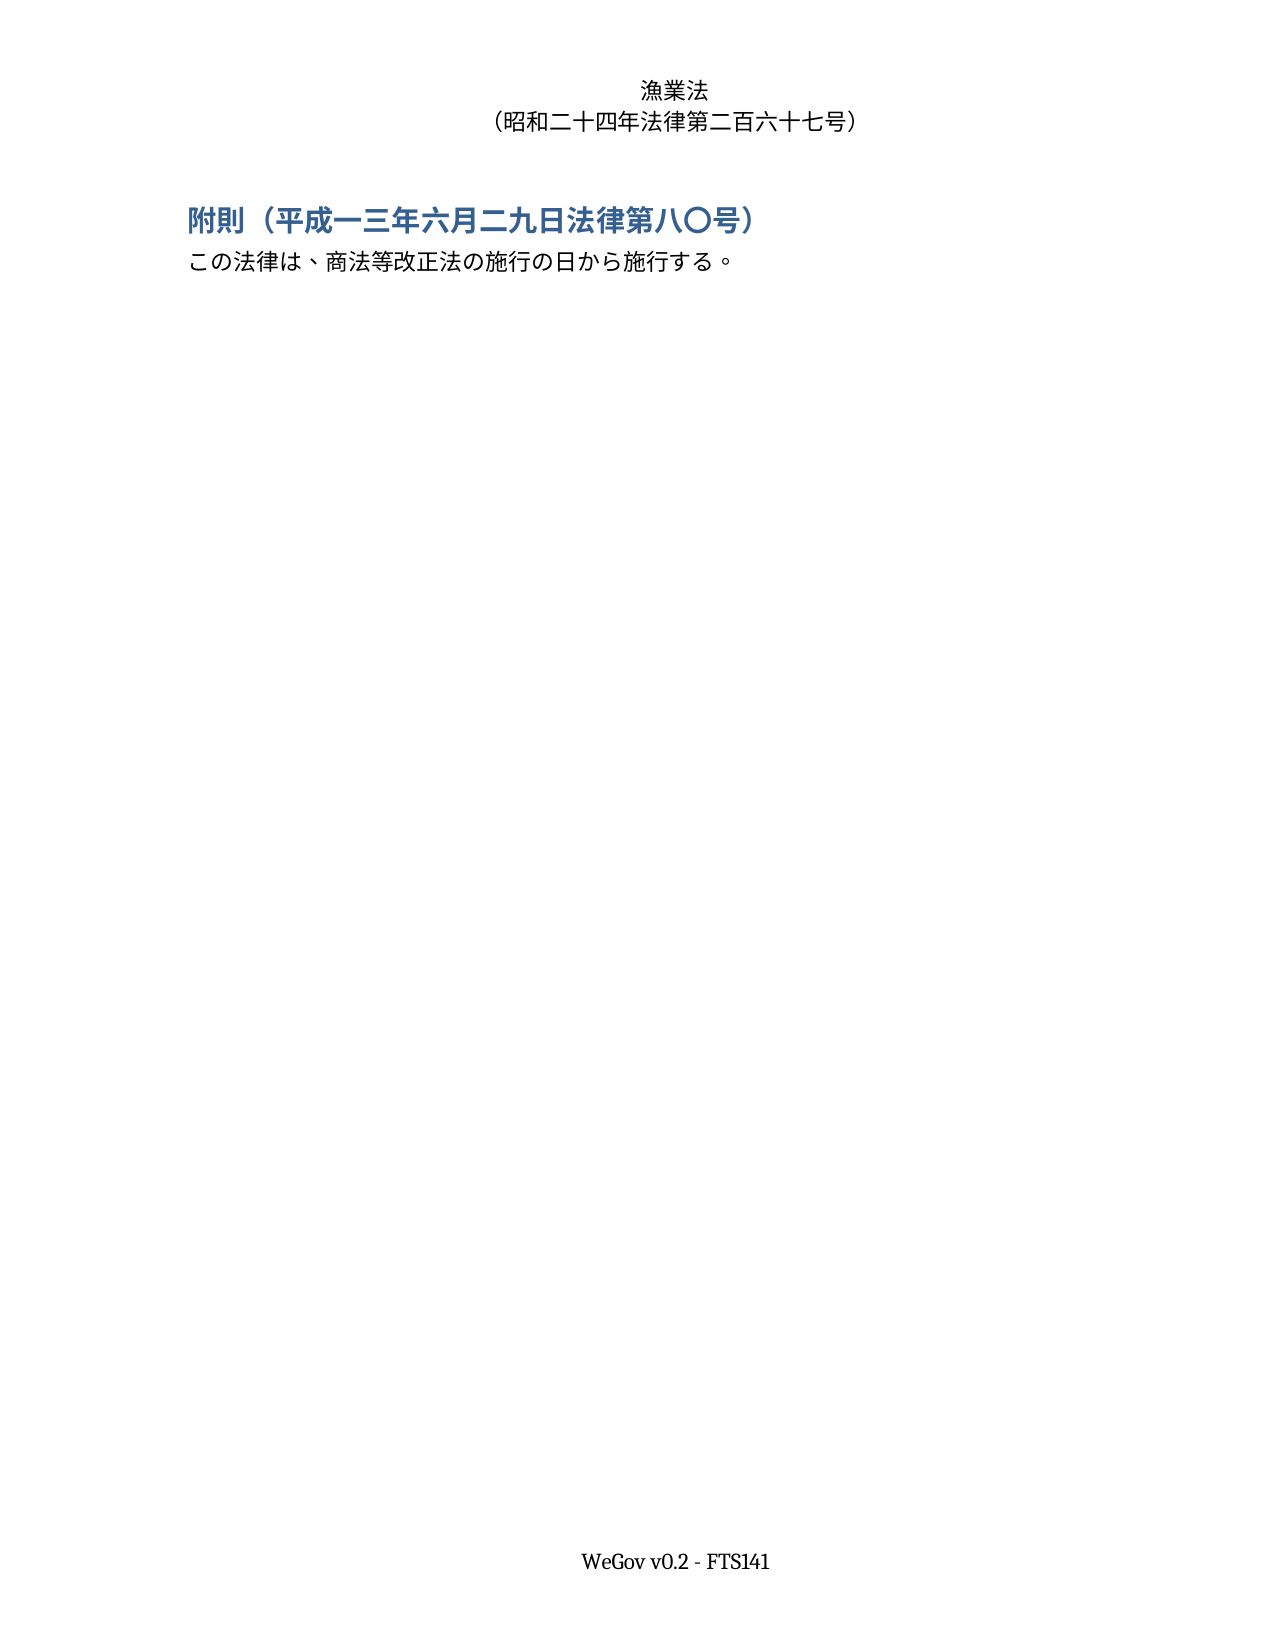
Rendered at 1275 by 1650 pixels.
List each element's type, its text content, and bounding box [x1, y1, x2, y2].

subtitle 附則（平成一三年六月二九日法律第八〇号） [187, 200, 1087, 240]
text この法律は、商法等改正法の施行の日から施行する。 [187, 246, 1087, 277]
